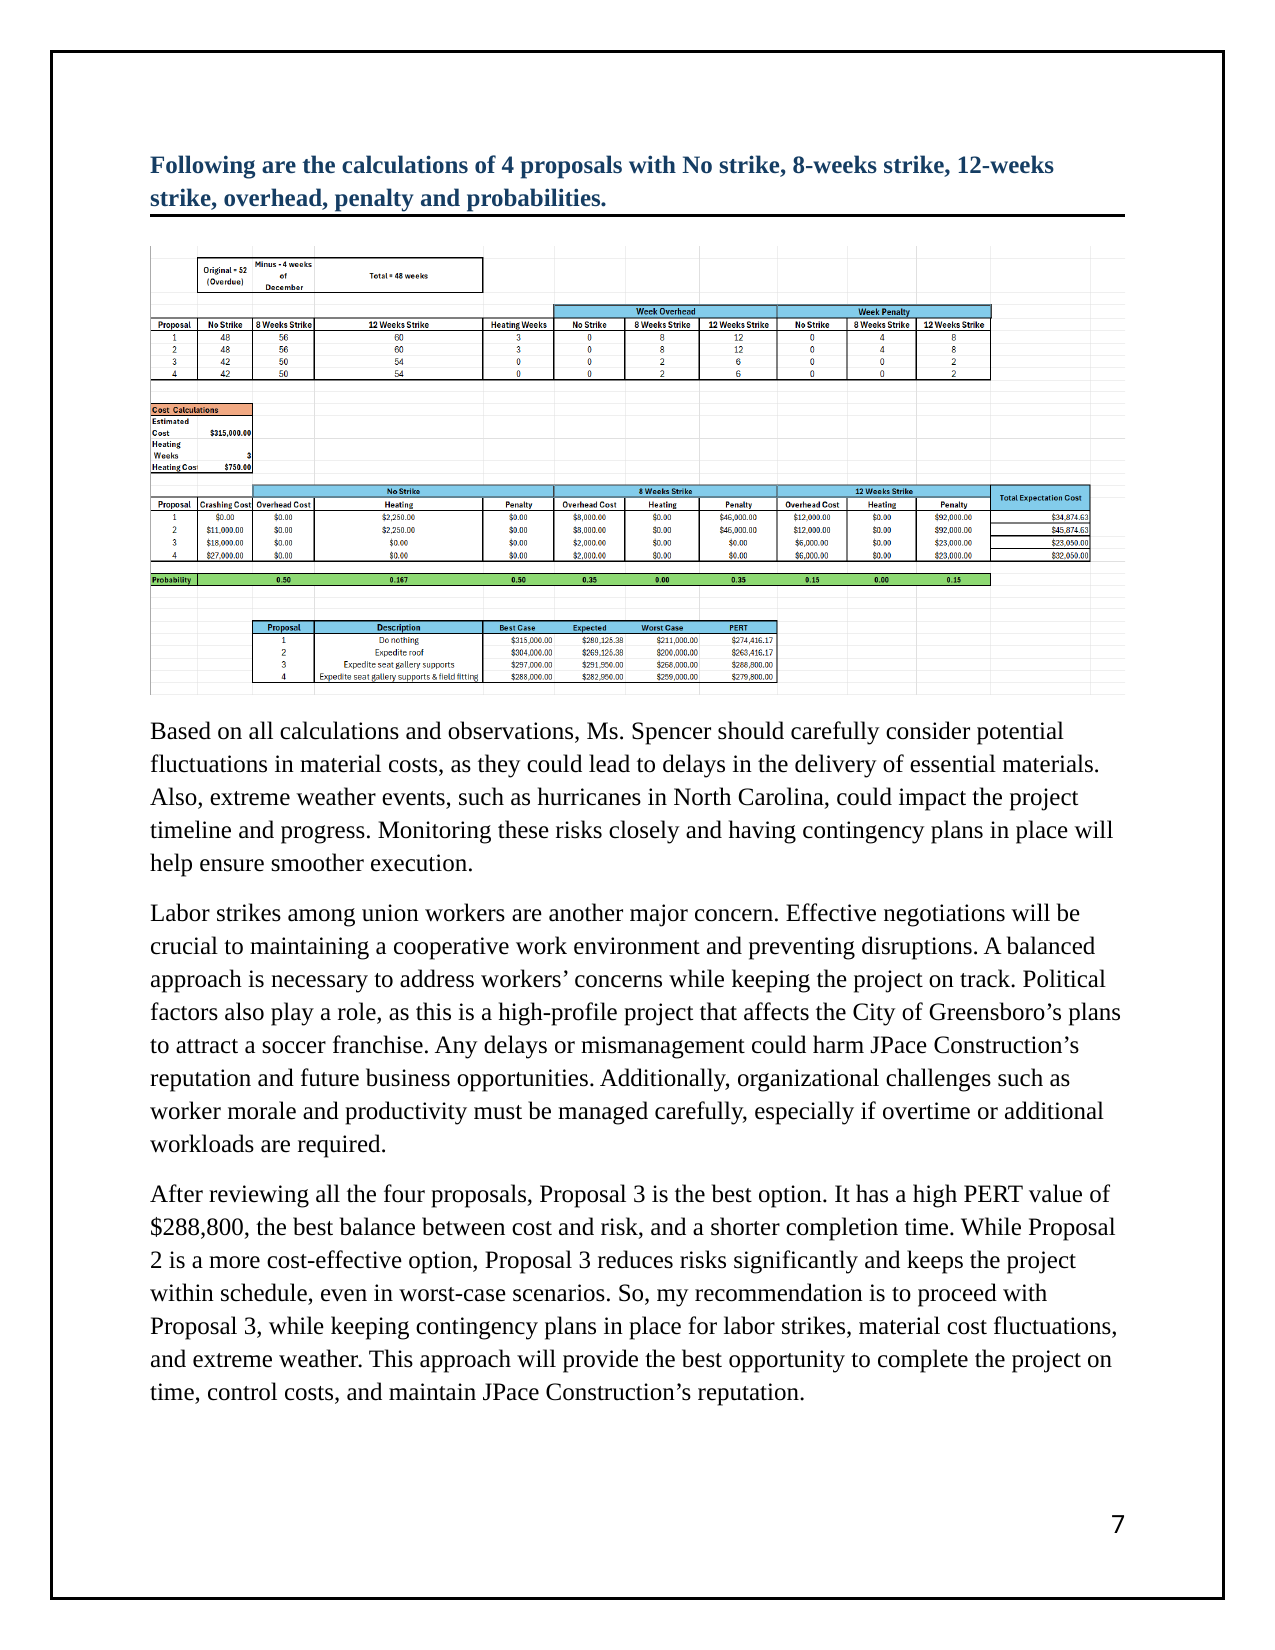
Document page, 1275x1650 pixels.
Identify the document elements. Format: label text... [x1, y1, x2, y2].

text After reviewing all the four proposals, Proposal 3 is the best option. It has a high PERT value of $288,800, the best balance between cost and risk, and a shorter completion time. While Proposal 2 is a more cost-effective option, Proposal 3 reduces risks significantly and keeps the project within schedule, even in worst-case scenarios. So, my recommendation is to proceed with Proposal 3, while keeping contingency plans in place for labor strikes, material cost fluctuations, and extreme weather. This approach will provide the best opportunity to complete the project on time, control costs, and maintain JPace Construction’s reputation. [150, 1179, 1125, 1406]
text Based on all calculations and observations, Ms. Spencer should carefully consider potential fluctuations in material costs, as they could lead to delays in the delivery of essential materials. Also, extreme weather events, such as hurricanes in North Carolina, could impact the project timeline and progress. Monitoring these risks closely and having contingency plans in place will help ensure smoother execution. [150, 716, 1125, 877]
picture [150, 246, 1125, 695]
text Labor strikes among union workers are another major concern. Effective negotiations will be crucial to maintaining a cooperative work environment and preventing disruptions. A balanced approach is necessary to address workers’ concerns while keeping the project on track. Political factors also play a role, as this is a high-profile project that affects the City of Greensboro’s plans to attract a soccer franchise. Any delays or mismanagement could harm JPace Construction’s reputation and future business opportunities. Additionally, organizational challenges such as worker morale and productivity must be managed carefully, especially if overtime or additional workloads are required. [150, 898, 1125, 1158]
text Following are the calculations of 4 proposals with No strike, 8-weeks strike, 12-weeks strike, overhead, penalty and probabilities. [150, 150, 1125, 214]
